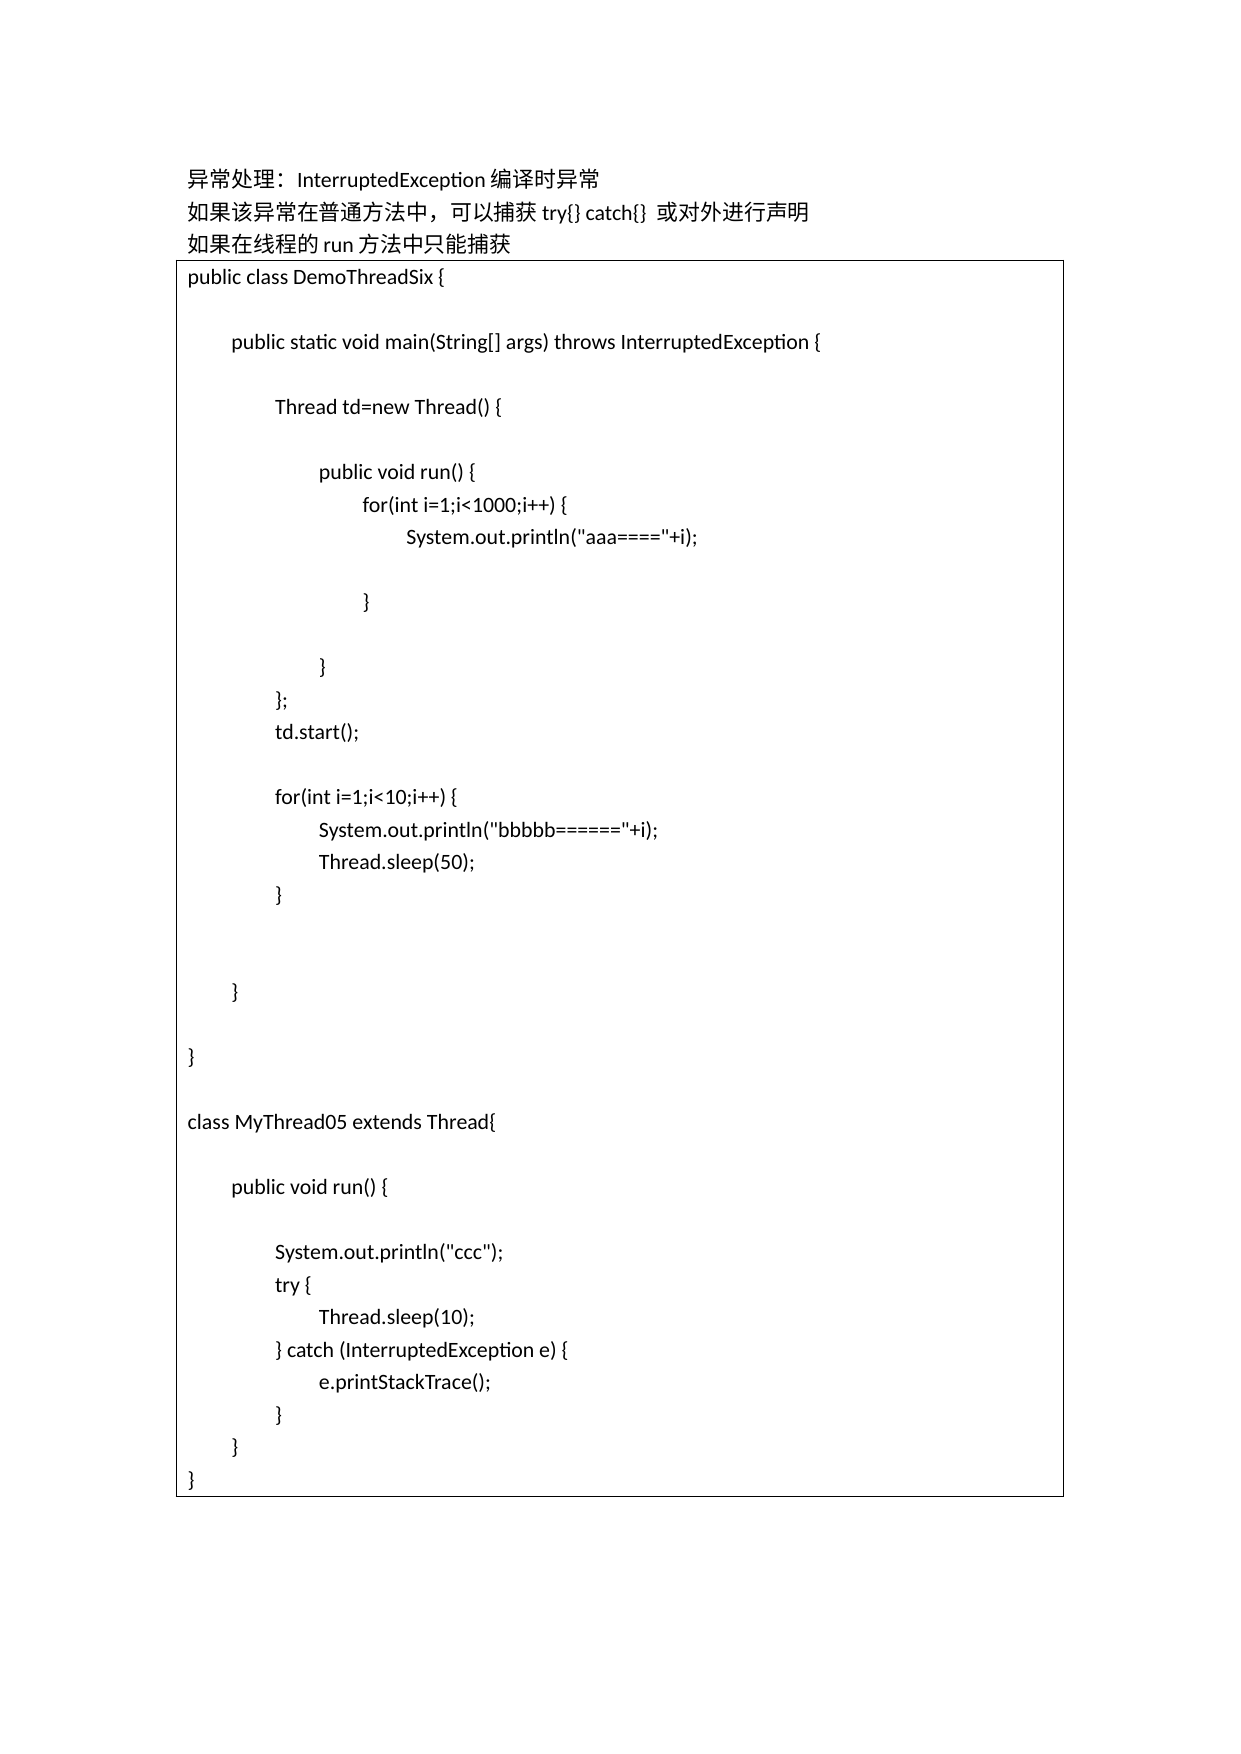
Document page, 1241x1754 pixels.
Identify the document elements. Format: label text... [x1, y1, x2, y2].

list 如果在线程的run方法中只能捕获 [187, 227, 1053, 259]
list 异常处理：InterruptedException 编译时异常 [187, 162, 1053, 194]
table_header public class DemoThreadSix { public static void main(String[] args) throws InterruptedException { Thread td=new Thread() { public void run() { for(int i=1;i<1000;i++) { System.out.println("aaa===="+i); } } }; td.start(); for(int i=1;i<10;i++) { System.out.println("bbbbb======"+i); Thread.sleep(50); } } } class MyThread05 extends Thread{ public void run() { System.out.println("ccc"); try { Thread.sleep(10); } catch (InterruptedException e) { e.printStackTrace(); } } } [177, 261, 1063, 1496]
list 如果该异常在普通方法中，可以捕获try{} catch{} 或对外进行声明 [187, 194, 1053, 227]
